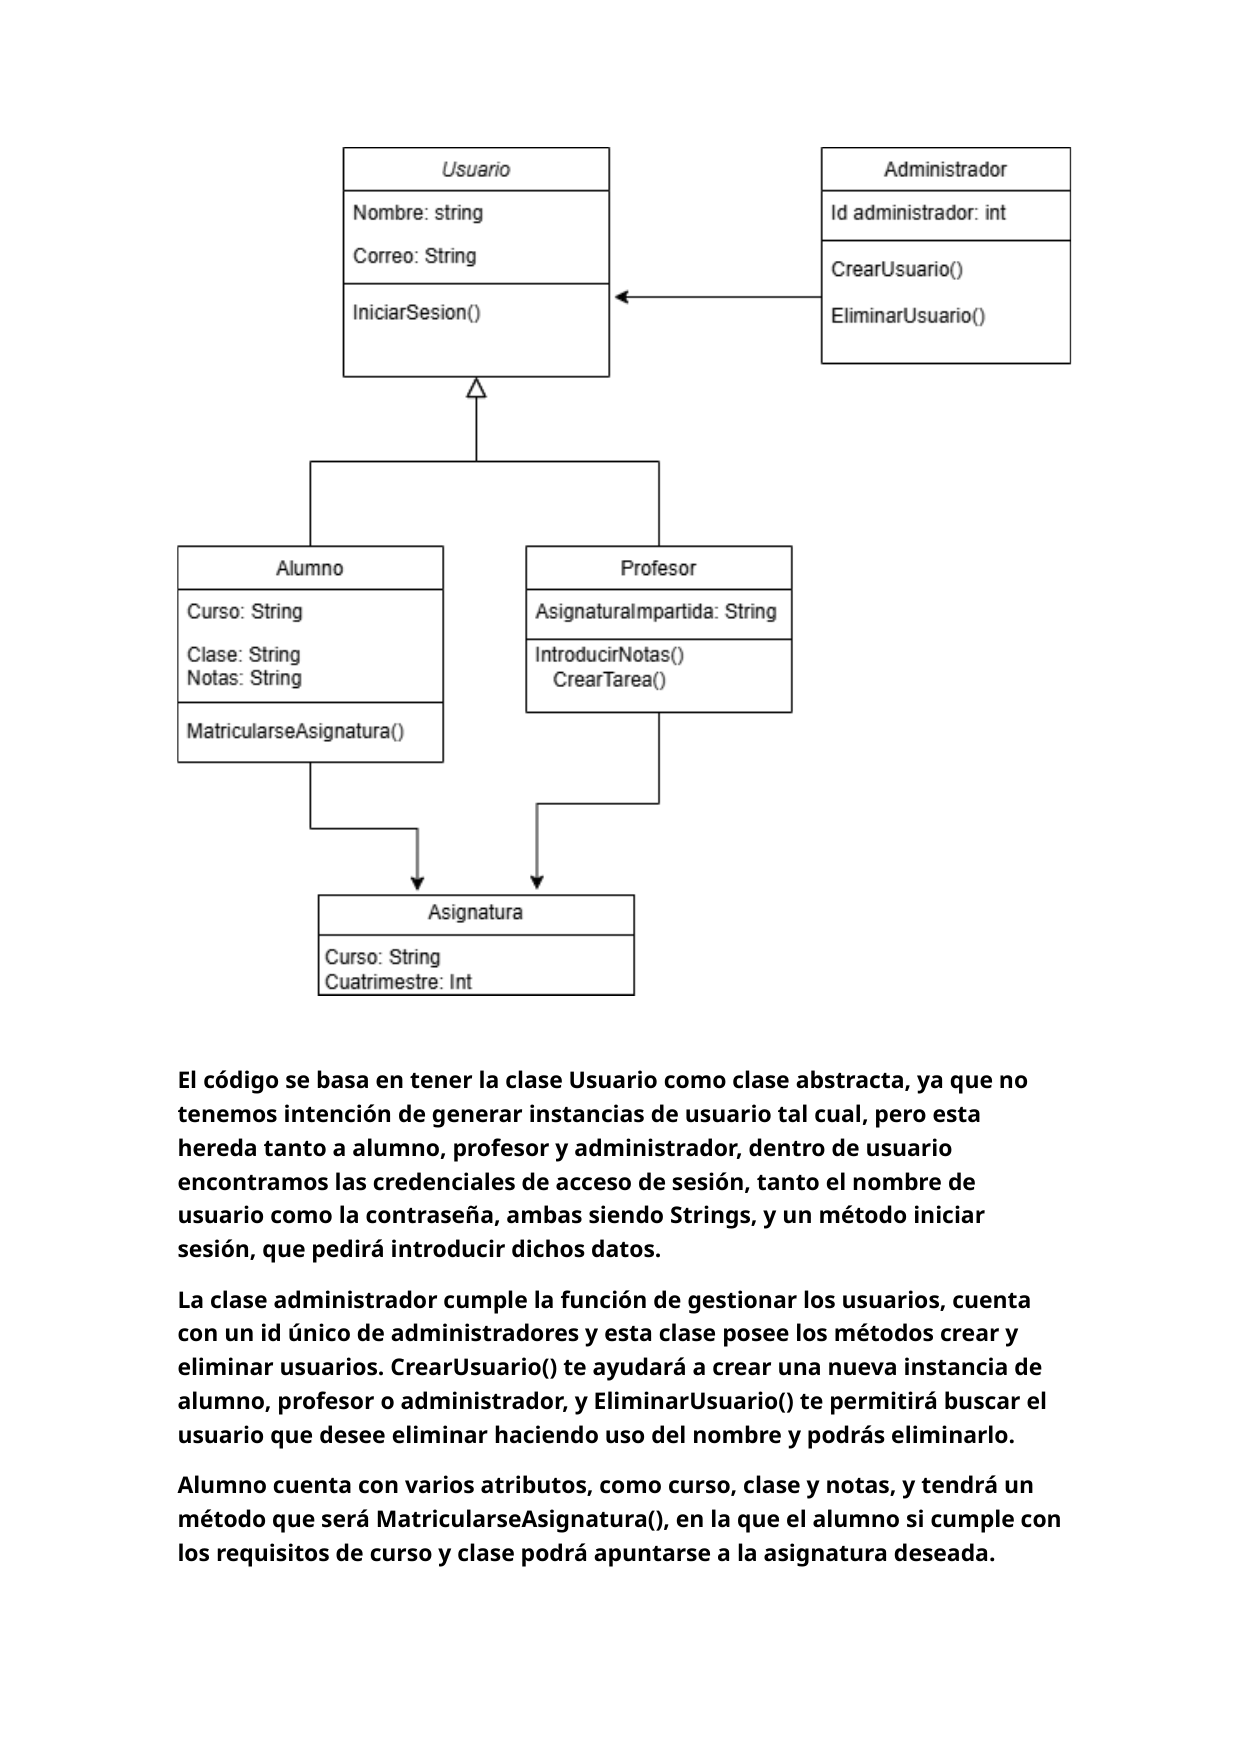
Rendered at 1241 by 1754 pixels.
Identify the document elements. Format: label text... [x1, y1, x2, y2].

text El código se basa en tener la clase Usuario como clase abstracta, ya que no tenemos intención de generar instancias de usuario tal cual, pero esta hereda tanto a alumno, profesor y administrador, dentro de usuario encontramos las credenciales de acceso de sesión, tanto el nombre de usuario como la contraseña, ambas siendo Strings, y un método iniciar sesión, que pedirá introducir dichos datos. [177, 1064, 1063, 1264]
text Alumno cuenta con varios atributos, como curso, clase y notas, y tendrá un método que será MatricularseAsignatura(), en la que el alumno si cumple con los requisitos de curso y clase podrá apuntarse a la asignatura deseada. [177, 1469, 1063, 1568]
picture [177, 147, 1072, 996]
text La clase administrador cumple la función de gestionar los usuarios, cuenta con un id único de administradores y esta clase posee los métodos crear y eliminar usuarios. CrearUsuario() te ayudará a crear una nueva instancia de alumno, profesor o administrador, y EliminarUsuario() te permitirá buscar el usuario que desee eliminar haciendo uso del nombre y podrás eliminarlo. [177, 1283, 1063, 1450]
